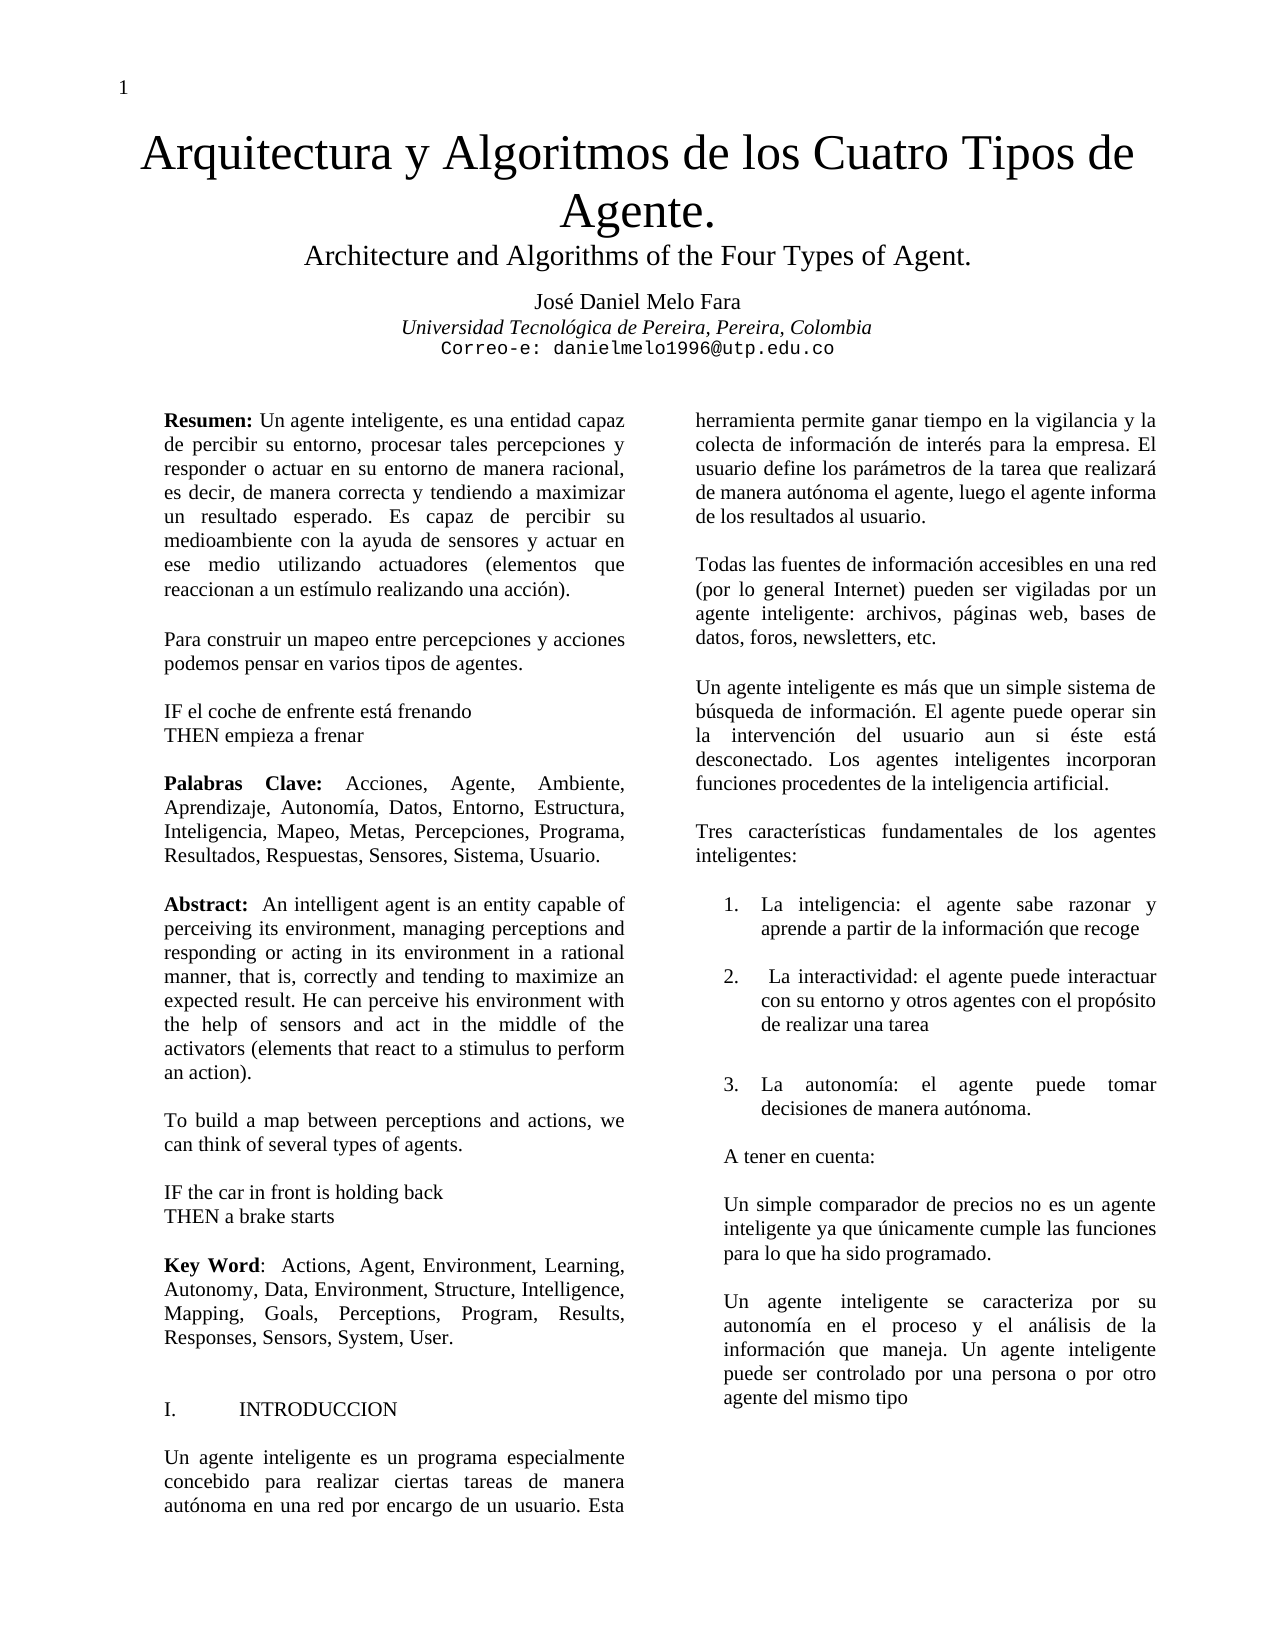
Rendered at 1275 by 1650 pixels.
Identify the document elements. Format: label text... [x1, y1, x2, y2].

text Un agente inteligente es un programa especialmente concebido para realizar ciertas tareas de manera autónoma en una red por encargo de un usuario. Esta herramienta permite ganar tiempo en la vigilancia y la colecta de información de interés para la empresa. El usuario define los parámetros de la tarea que realizará de manera autónoma el agente, luego el agente informa de los resultados al usuario. [164, 1445, 625, 1517]
text Architecture and Algorithms of the Four Types of Agent. [118, 238, 1157, 272]
text Palabras Clave: Acciones, Agente, Ambiente, Aprendizaje, Autonomía, Datos, Entorno, Estructura, Inteligencia, Mapeo, Metas, Percepciones, Programa, Resultados, Respuestas, Sensores, Sistema, Usuario. [164, 771, 625, 867]
text THEN empieza a frenar [164, 723, 625, 747]
list INTRODUCCION [164, 1397, 625, 1421]
text Key Word: Actions, Agent, Environment, Learning, Autonomy, Data, Environment, Structure, Intelligence, Mapping, Goals, Perceptions, Program, Results, Responses, Sensors, System, User. [164, 1252, 625, 1349]
text Un agente inteligente es más que un simple sistema de búsqueda de información. El agente puede operar sin la intervención del usuario aun si éste está desconectado. Los agentes inteligentes incorporan funciones procedentes de la inteligencia artificial. [695, 675, 1157, 795]
text A tener en cuenta: [649, 1144, 1157, 1168]
text Todas las fuentes de información accesibles en una red (por lo general Internet) pueden ser vigiladas por un agente inteligente: archivos, páginas web, bases de datos, foros, newsletters, etc. [695, 552, 1157, 649]
text Resumen: Un agente inteligente, es una entidad capaz de percibir su entorno, procesar tales percepciones y responder o actuar en su entorno de manera racional, es decir, de manera correcta y tendiendo a maximizar un resultado esperado. Es capaz de percibir su medioambiente con la ayuda de sensores y actuar en ese medio utilizando actuadores (elementos que reaccionan a un estímulo realizando una acción). [164, 408, 625, 601]
text Correo-e: danielmelo1996@utp.edu.co [118, 339, 1157, 360]
text Para construir un mapeo entre percepciones y acciones podemos pensar en varios tipos de agentes. [164, 627, 625, 675]
text Abstract: An intelligent agent is an entity capable of perceiving its environment, managing perceptions and responding or acting in its environment in a rational manner, that is, correctly and tending to maximize an expected result. He can perceive his environment with the help of sensors and act in the middle of the activators (elements that react to a stimulus to perform an action). [164, 892, 625, 1084]
text To build a map between perceptions and actions, we can think of several types of agents. [164, 1108, 625, 1156]
text Universidad Tecnológica de Pereira, Pereira, Colombia [118, 315, 1157, 339]
text Un agente inteligente se caracteriza por su autonomía en el proceso y el análisis de la información que maneja. Un agente inteligente puede ser controlado por una persona o por otro agente del mismo tipo [723, 1288, 1157, 1409]
text Arquitectura y Algoritmos de los Cuatro Tipos de Agente. [118, 123, 1157, 238]
text IF el coche de enfrente está frenando [164, 699, 625, 723]
text Un agente inteligente es un programa especialmente concebido para realizar ciertas tareas de manera autónoma en una red por encargo de un usuario. Esta herramienta permite ganar tiempo en la vigilancia y la colecta de información de interés para la empresa. El usuario define los parámetros de la tarea que realizará de manera autónoma el agente, luego el agente informa de los resultados al usuario. [695, 408, 1157, 528]
text THEN a brake starts [164, 1204, 625, 1228]
text Tres características fundamentales de los agentes inteligentes: [695, 819, 1157, 867]
text Un simple comparador de precios no es un agente inteligente ya que únicamente cumple las funciones para lo que ha sido programado. [723, 1192, 1157, 1264]
list La interactividad: el agente puede interactuar con su entorno y otros agentes con el propósito de realizar una tarea [723, 964, 1157, 1036]
list La inteligencia: el agente sabe razonar y aprende a partir de la información que recoge [723, 892, 1157, 940]
text José Daniel Melo Fara [118, 288, 1157, 315]
list La autonomía: el agente puede tomar decisiones de manera autónoma. [723, 1072, 1157, 1120]
text IF the car in front is holding back [164, 1180, 625, 1204]
